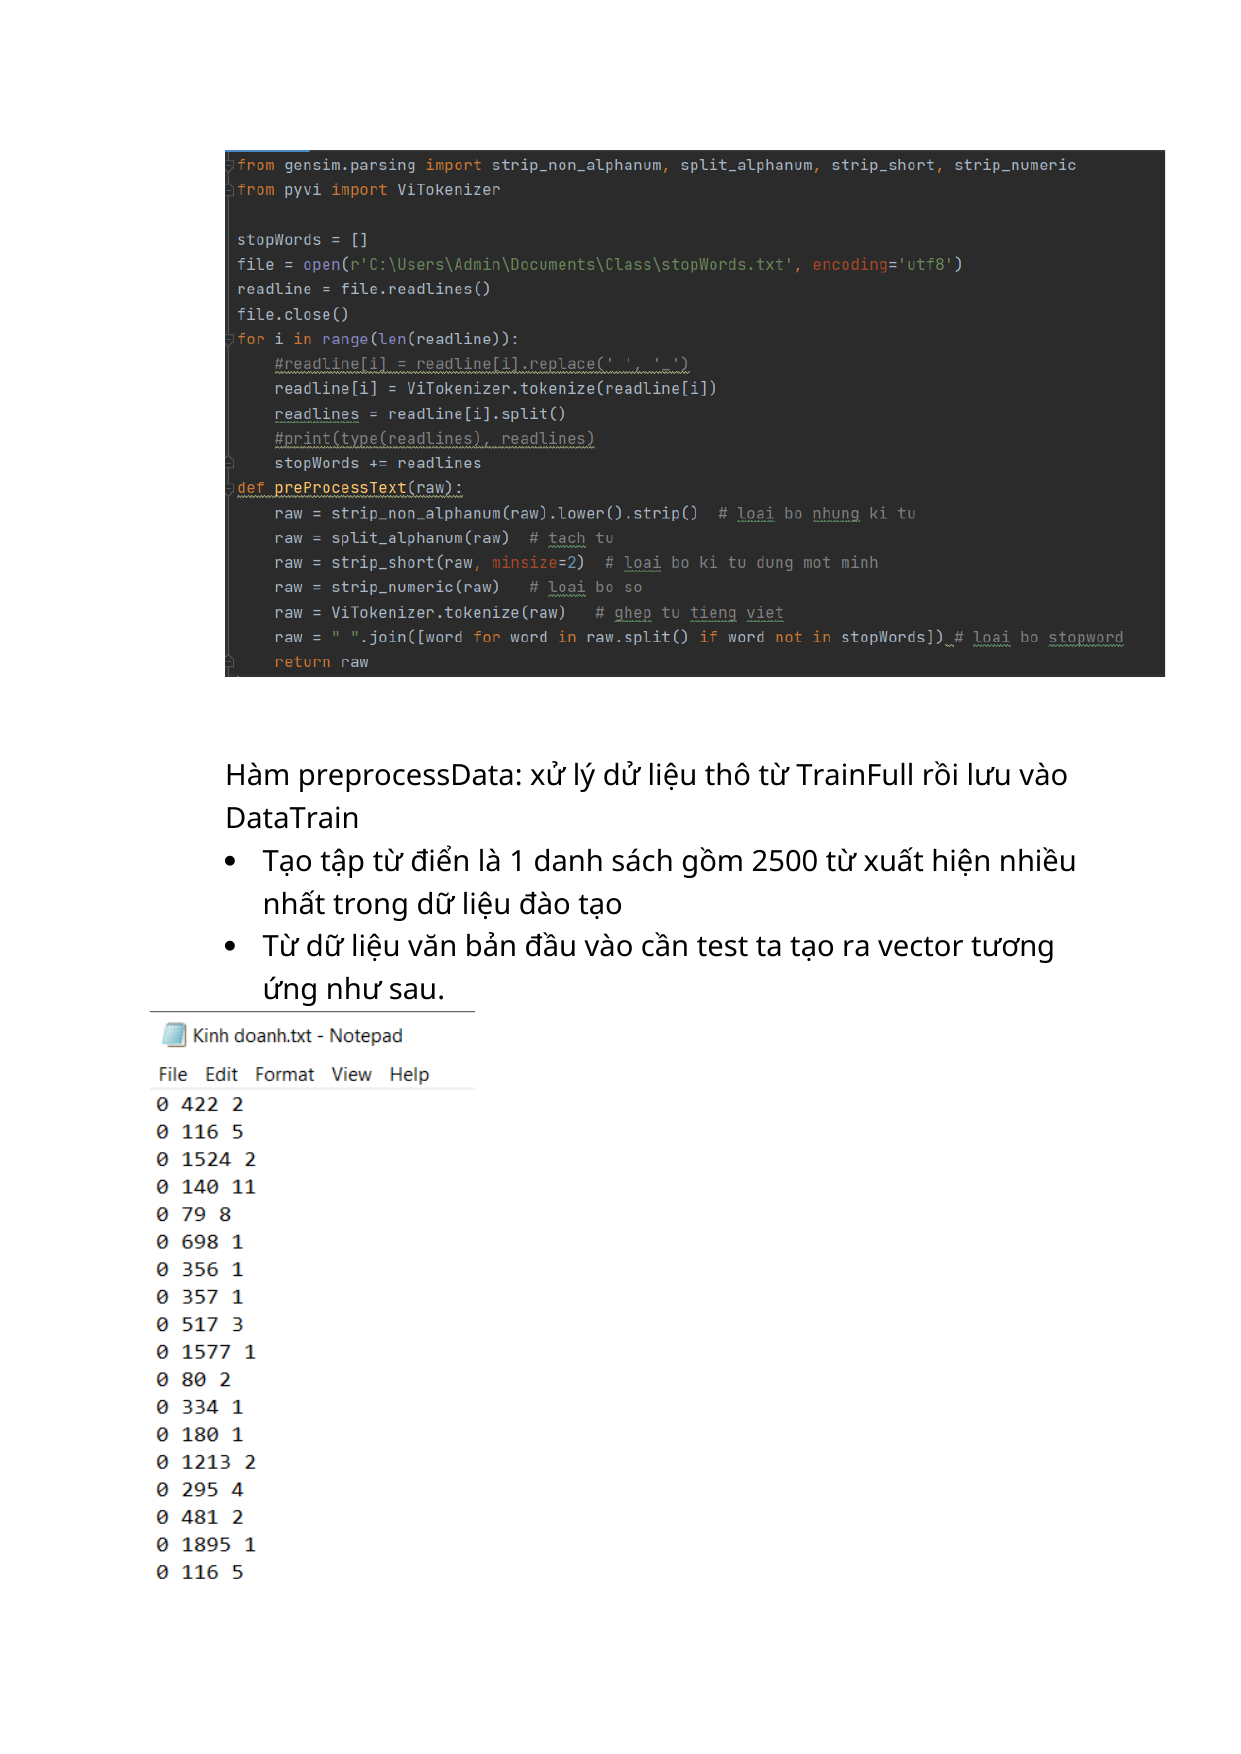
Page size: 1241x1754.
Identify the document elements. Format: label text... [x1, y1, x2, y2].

list Từ dữ liệu văn bản đầu vào cần test ta tạo ra vector tương ứng như sau. [225, 926, 1090, 1008]
list Tạo tập từ điển là 1 danh sách gồm 2500 từ xuất hiện nhiều nhất trong dữ liệu đào tạo [225, 840, 1090, 923]
picture [225, 150, 1166, 677]
picture [150, 1011, 476, 1584]
list Hàm preprocessData: xử lý dử liệu thô từ TrainFull rồi lưu vào DataTrain [225, 754, 1090, 837]
